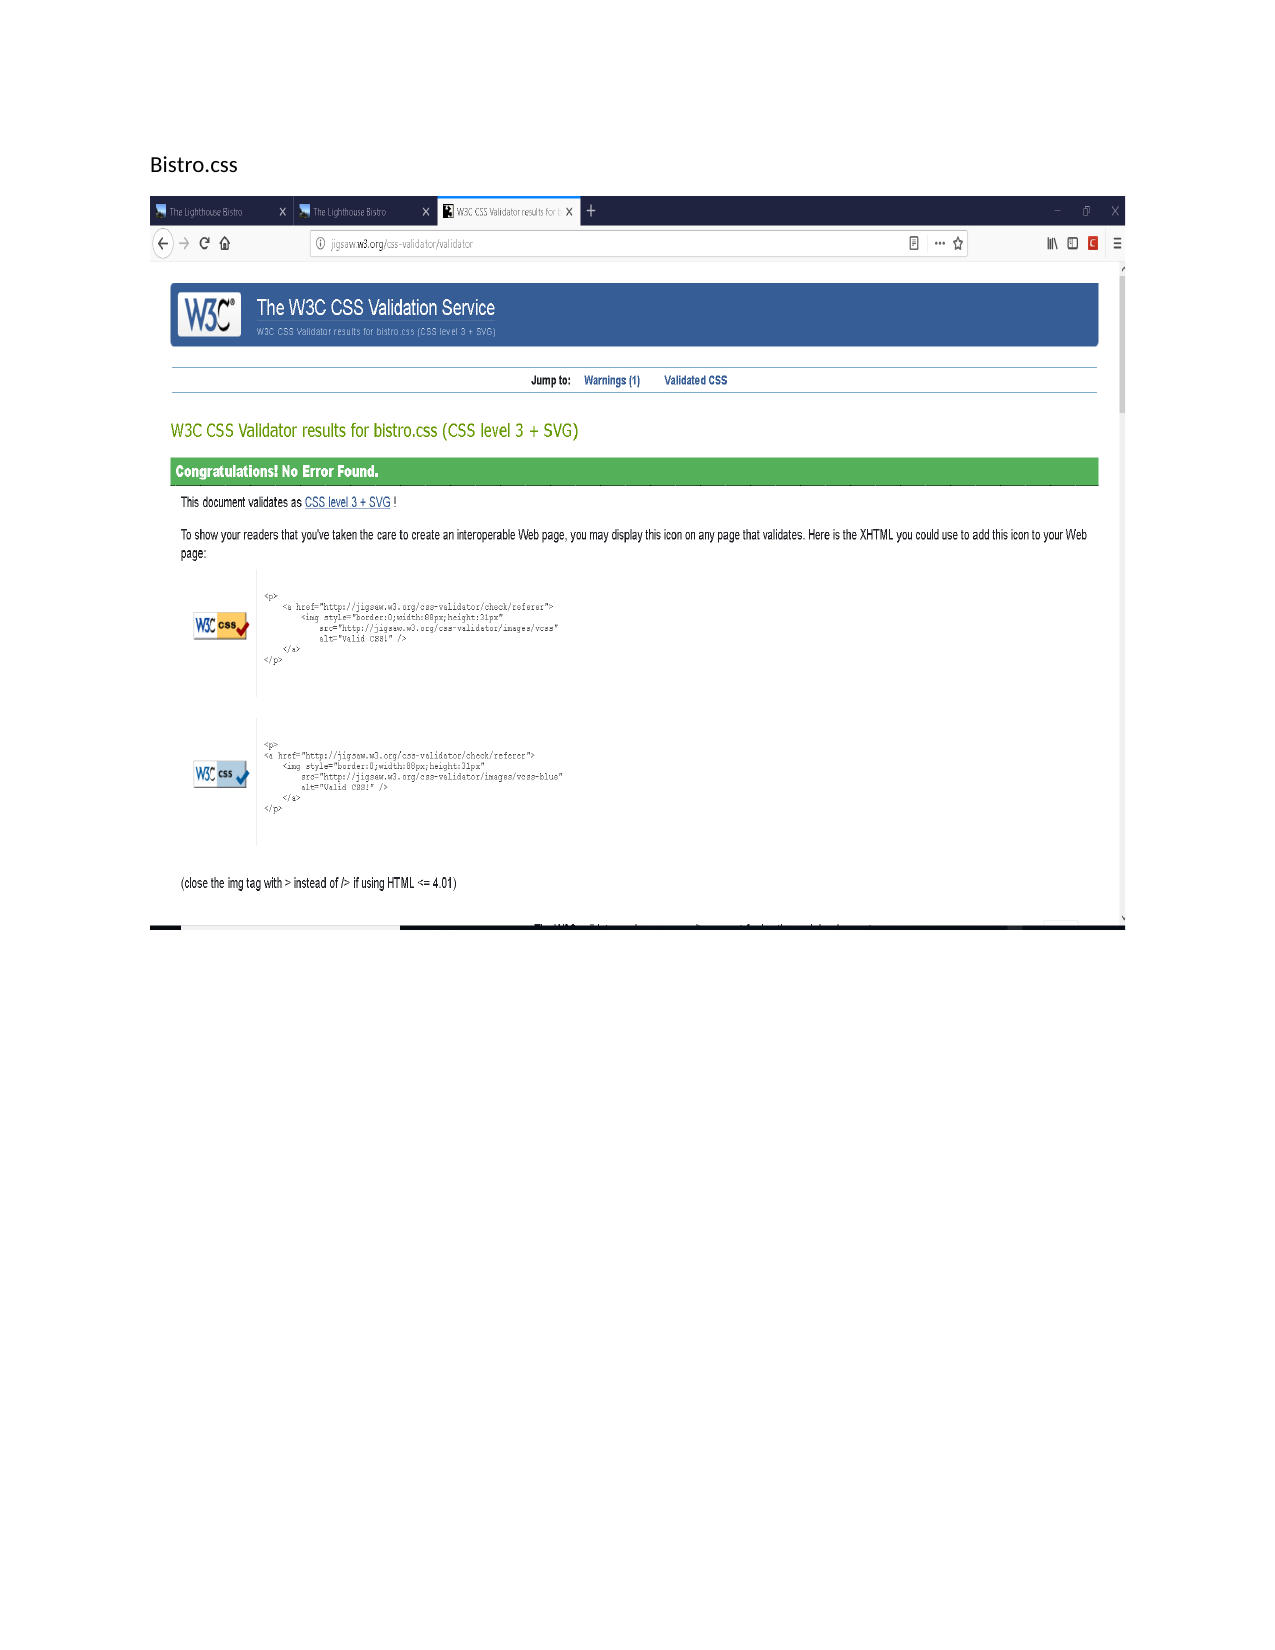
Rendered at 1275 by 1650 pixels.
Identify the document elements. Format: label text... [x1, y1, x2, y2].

picture [150, 196, 1125, 930]
text Bistro.css [150, 150, 1125, 178]
